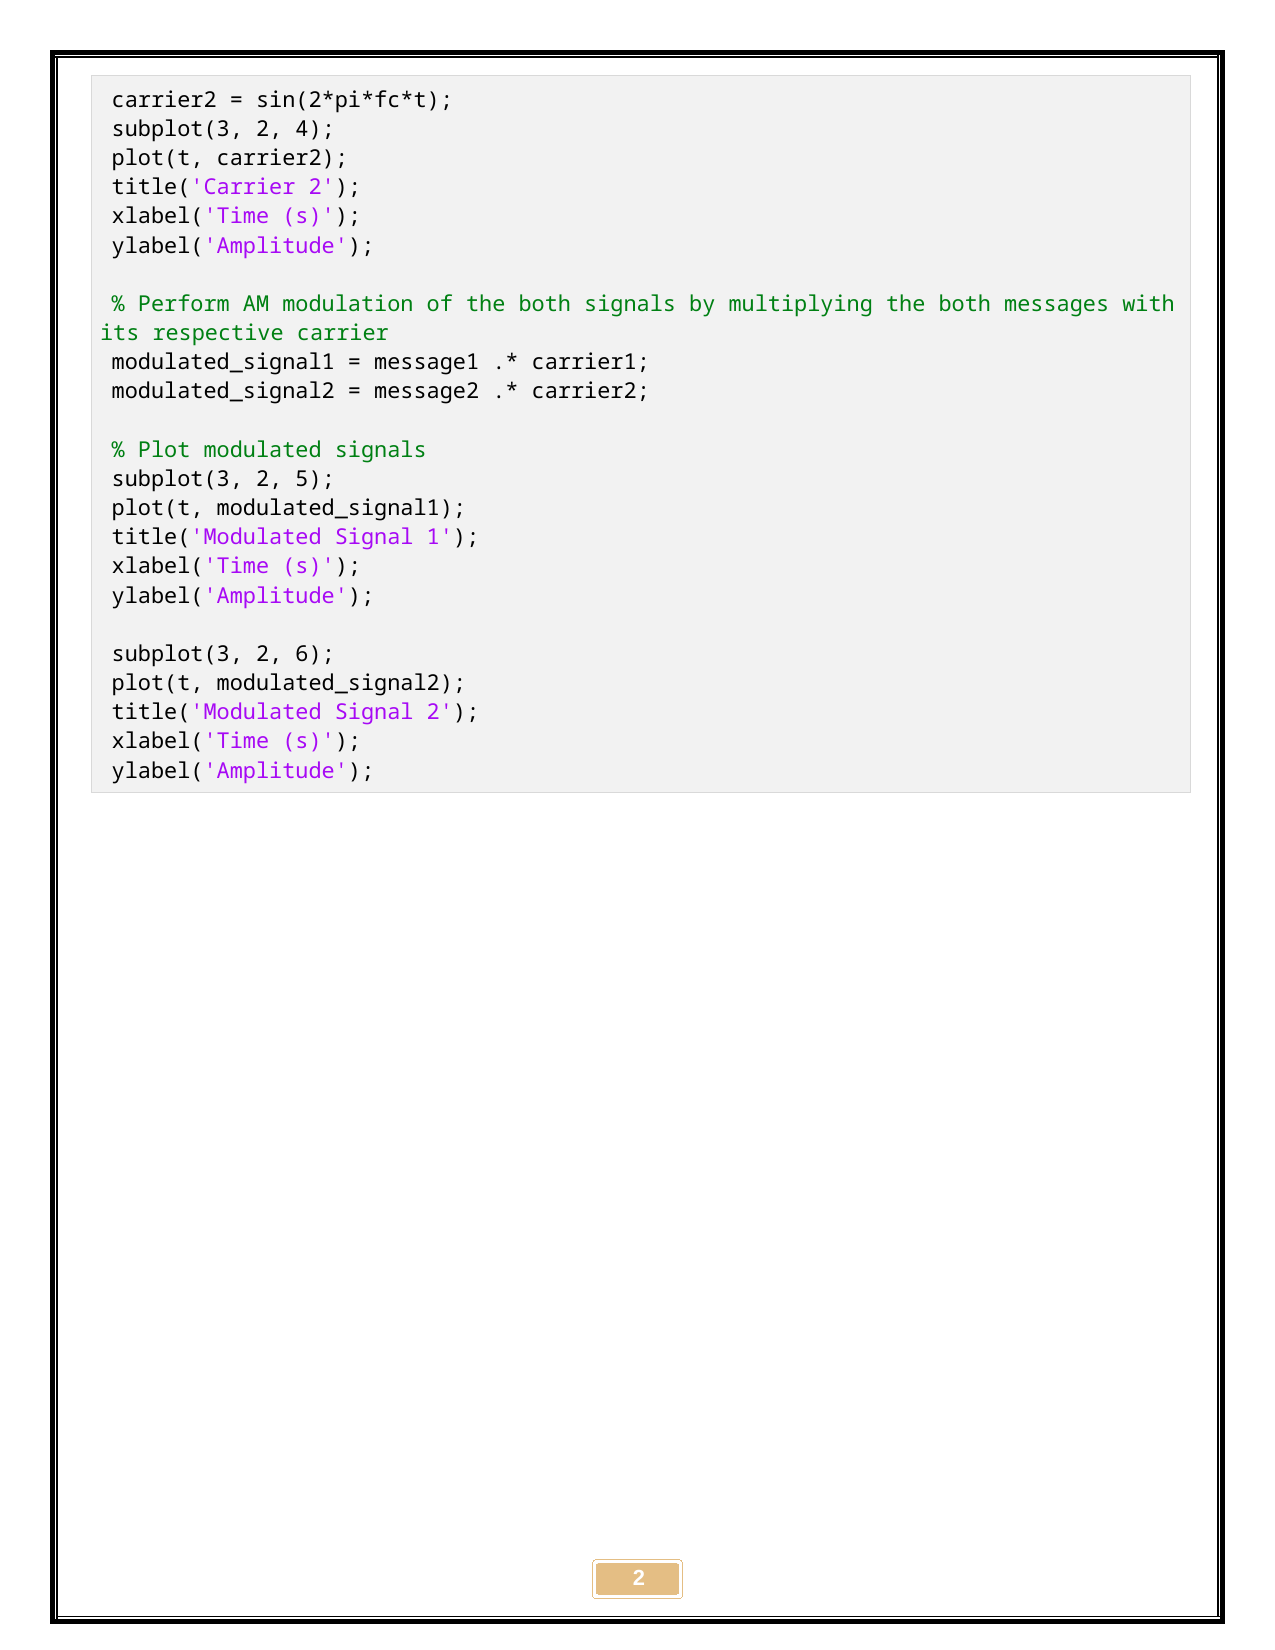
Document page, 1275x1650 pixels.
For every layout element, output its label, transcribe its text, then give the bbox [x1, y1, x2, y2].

text % Plot modulated signals [92, 425, 1190, 454]
text subplot(3, 2, 4); [92, 104, 1190, 133]
text carrier2 = sin(2*pi*fc*t); [92, 76, 1190, 104]
text xlabel('Time (s)'); [92, 542, 1190, 571]
text title('Carrier 2'); [92, 162, 1190, 192]
text title('Modulated Signal 1'); [92, 512, 1190, 542]
text ylabel('Amplitude'); [92, 571, 1190, 600]
text ylabel('Amplitude'); [92, 746, 1190, 792]
text xlabel('Time (s)'); [92, 717, 1190, 746]
text title('Modulated Signal 2'); [92, 687, 1190, 717]
text plot(t, carrier2); [92, 133, 1190, 162]
text xlabel('Time (s)'); [92, 192, 1190, 221]
text modulated_signal1 = message1 .* carrier1; [92, 337, 1190, 367]
text % Perform AM modulation of the both signals by multiplying the both messages with its respective carrier [92, 279, 1190, 337]
text subplot(3, 2, 5); [92, 454, 1190, 483]
text ylabel('Amplitude'); [92, 221, 1190, 250]
text plot(t, modulated_signal2); [92, 658, 1190, 687]
text plot(t, modulated_signal1); [92, 483, 1190, 512]
text subplot(3, 2, 6); [92, 629, 1190, 658]
text modulated_signal2 = message2 .* carrier2; [92, 367, 1190, 396]
